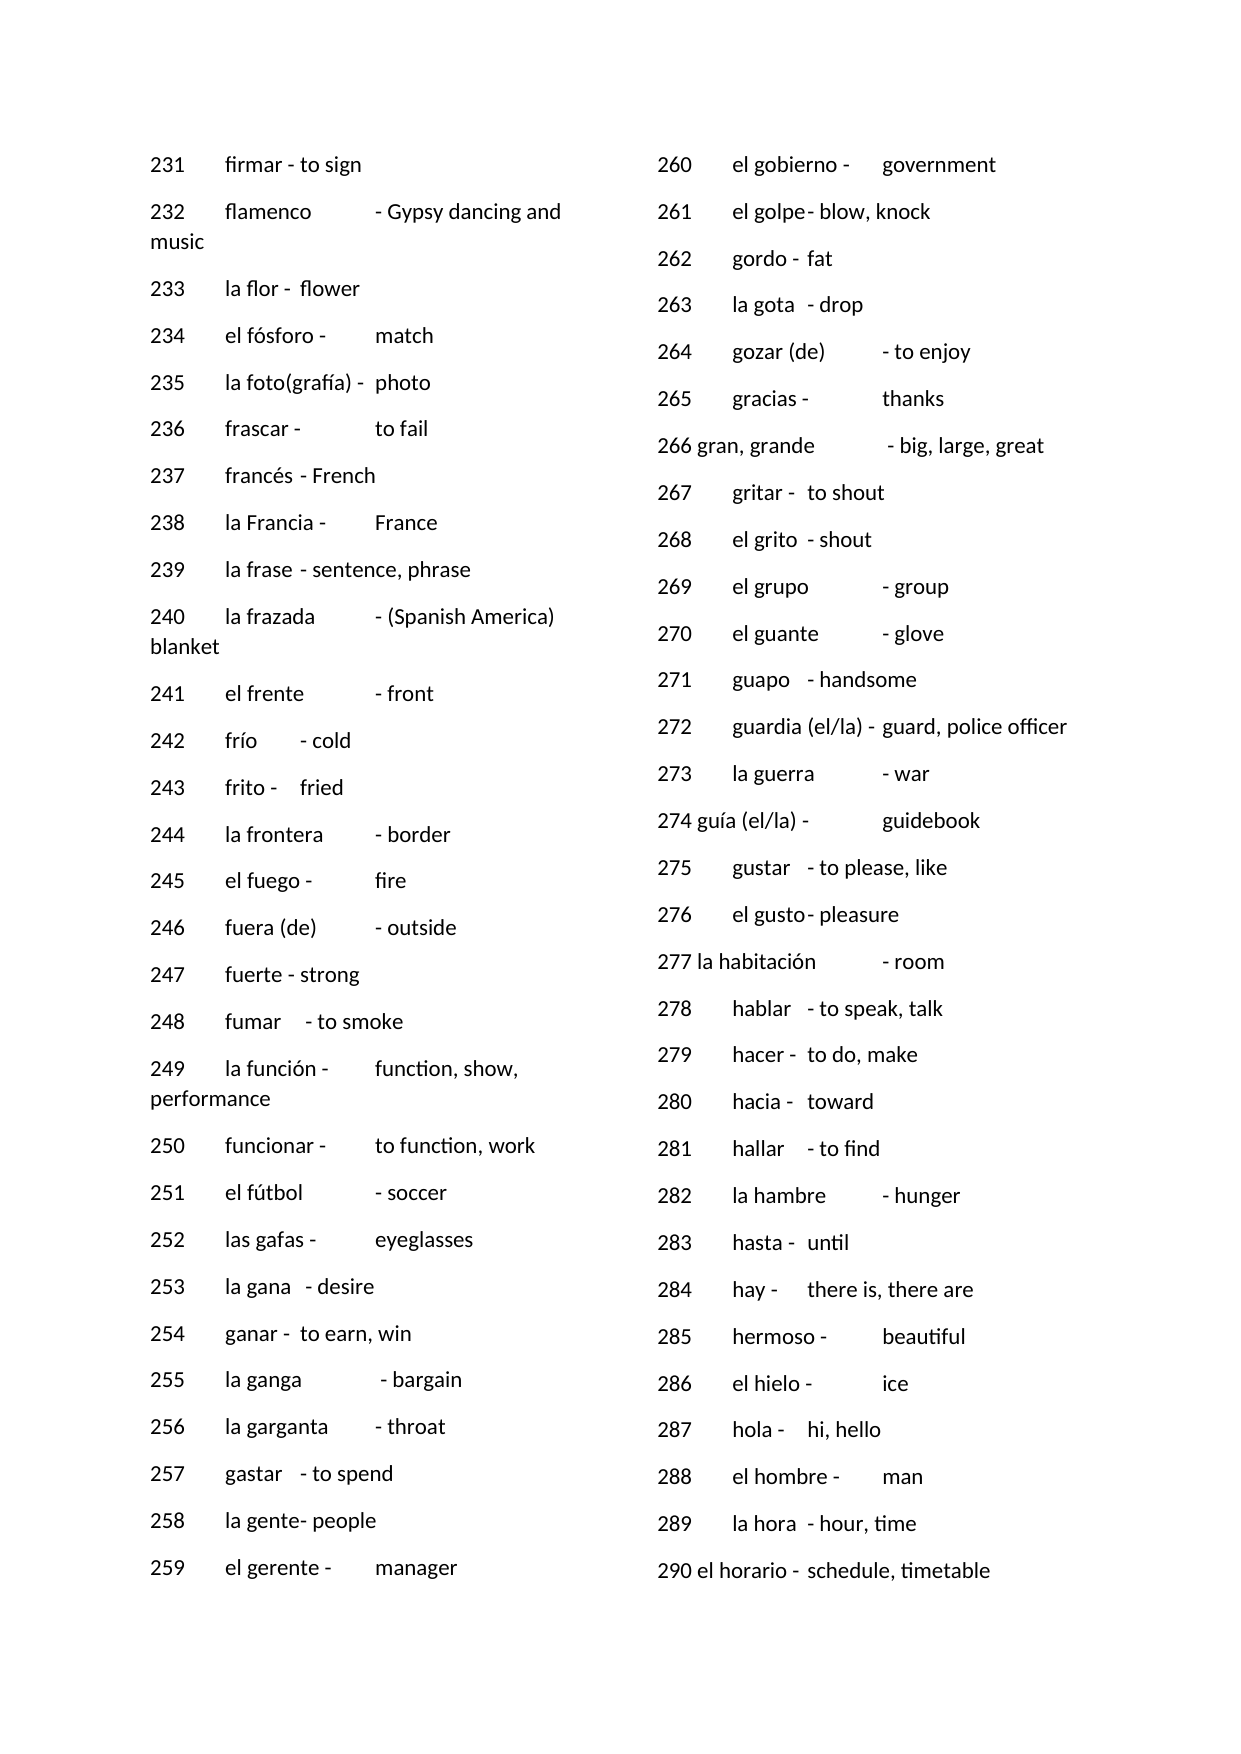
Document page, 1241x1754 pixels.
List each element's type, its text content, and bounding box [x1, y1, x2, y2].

text 253 la gana - desire [150, 1272, 583, 1300]
text 290 el horario - schedule, timetable [657, 1556, 1090, 1584]
text 275 gustar - to please, like [657, 853, 1090, 881]
text 258 la gente - people [150, 1506, 583, 1534]
text 245 el fuego - fire [150, 867, 583, 895]
text 269 el grupo - group [657, 572, 1090, 600]
text 243 frito - fried [150, 773, 583, 801]
text 278 hablar - to speak, talk [657, 994, 1090, 1022]
text 271 guapo - handsome [657, 666, 1090, 694]
text 281 hallar - to find [657, 1134, 1090, 1162]
text 246 fuera (de) - outside [150, 913, 583, 942]
text 289 la hora - hour, time [657, 1509, 1090, 1537]
text 287 hola - hi, hello [657, 1416, 1090, 1444]
text 236 frascar - to fail [150, 414, 583, 443]
text 231 firmar - to sign [150, 150, 583, 178]
text 259 el gerente - manager [150, 1553, 583, 1581]
text 264 gozar (de) - to enjoy [657, 337, 1090, 366]
text 254 ganar - to earn, win [150, 1319, 583, 1347]
text 235 la foto(grafía) - photo [150, 368, 583, 396]
text 288 el hombre - man [657, 1462, 1090, 1491]
text 251 el fútbol - soccer [150, 1178, 583, 1206]
text 257 gastar - to spend [150, 1459, 583, 1487]
text 232 flamenco - Gypsy dancing and music [150, 197, 583, 255]
text 256 la garganta - throat [150, 1412, 583, 1441]
text 239 la frase - sentence, phrase [150, 555, 583, 583]
text 282 la hambre - hunger [657, 1181, 1090, 1209]
text 284 hay - there is, there are [657, 1275, 1090, 1303]
text 266 gran, grande - big, large, great [657, 431, 1090, 459]
text 248 fumar - to smoke [150, 1007, 583, 1035]
text 273 la guerra - war [657, 759, 1090, 787]
text 265 gracias - thanks [657, 384, 1090, 412]
text 240 la frazada - (Spanish America) blanket [150, 602, 583, 660]
text 234 el fósforo - match [150, 321, 583, 349]
text 283 hasta - until [657, 1228, 1090, 1256]
text 270 el guante - glove [657, 619, 1090, 647]
text 247 fuerte - strong [150, 960, 583, 988]
text 249 la función - function, show, performance [150, 1054, 583, 1112]
text 267 gritar - to shout [657, 478, 1090, 506]
text 260 el gobierno - government [657, 150, 1090, 178]
text 255 la ganga - bargain [150, 1366, 583, 1394]
text 277 la habitación - room [657, 947, 1090, 975]
text 244 la frontera - border [150, 820, 583, 848]
text 279 hacer - to do, make [657, 1041, 1090, 1069]
text 276 el gusto - pleasure [657, 900, 1090, 928]
text 272 guardia (el/la) - guard, police officer [657, 712, 1090, 741]
text 285 hermoso - beautiful [657, 1322, 1090, 1350]
text 263 la gota - drop [657, 291, 1090, 319]
text 233 la flor - flower [150, 274, 583, 302]
text 274 guía (el/la) - guidebook [657, 806, 1090, 834]
text 250 funcionar - to function, work [150, 1131, 583, 1159]
text 286 el hielo - ice [657, 1369, 1090, 1397]
text 238 la Francia - France [150, 508, 583, 536]
text 268 el grito - shout [657, 525, 1090, 553]
text 262 gordo - fat [657, 244, 1090, 272]
text 252 las gafas - eyeglasses [150, 1225, 583, 1253]
text 241 el frente - front [150, 679, 583, 707]
text 261 el golpe - blow, knock [657, 197, 1090, 225]
text 242 frío - cold [150, 726, 583, 754]
text 237 francés - French [150, 461, 583, 489]
text 280 hacia - toward [657, 1087, 1090, 1116]
